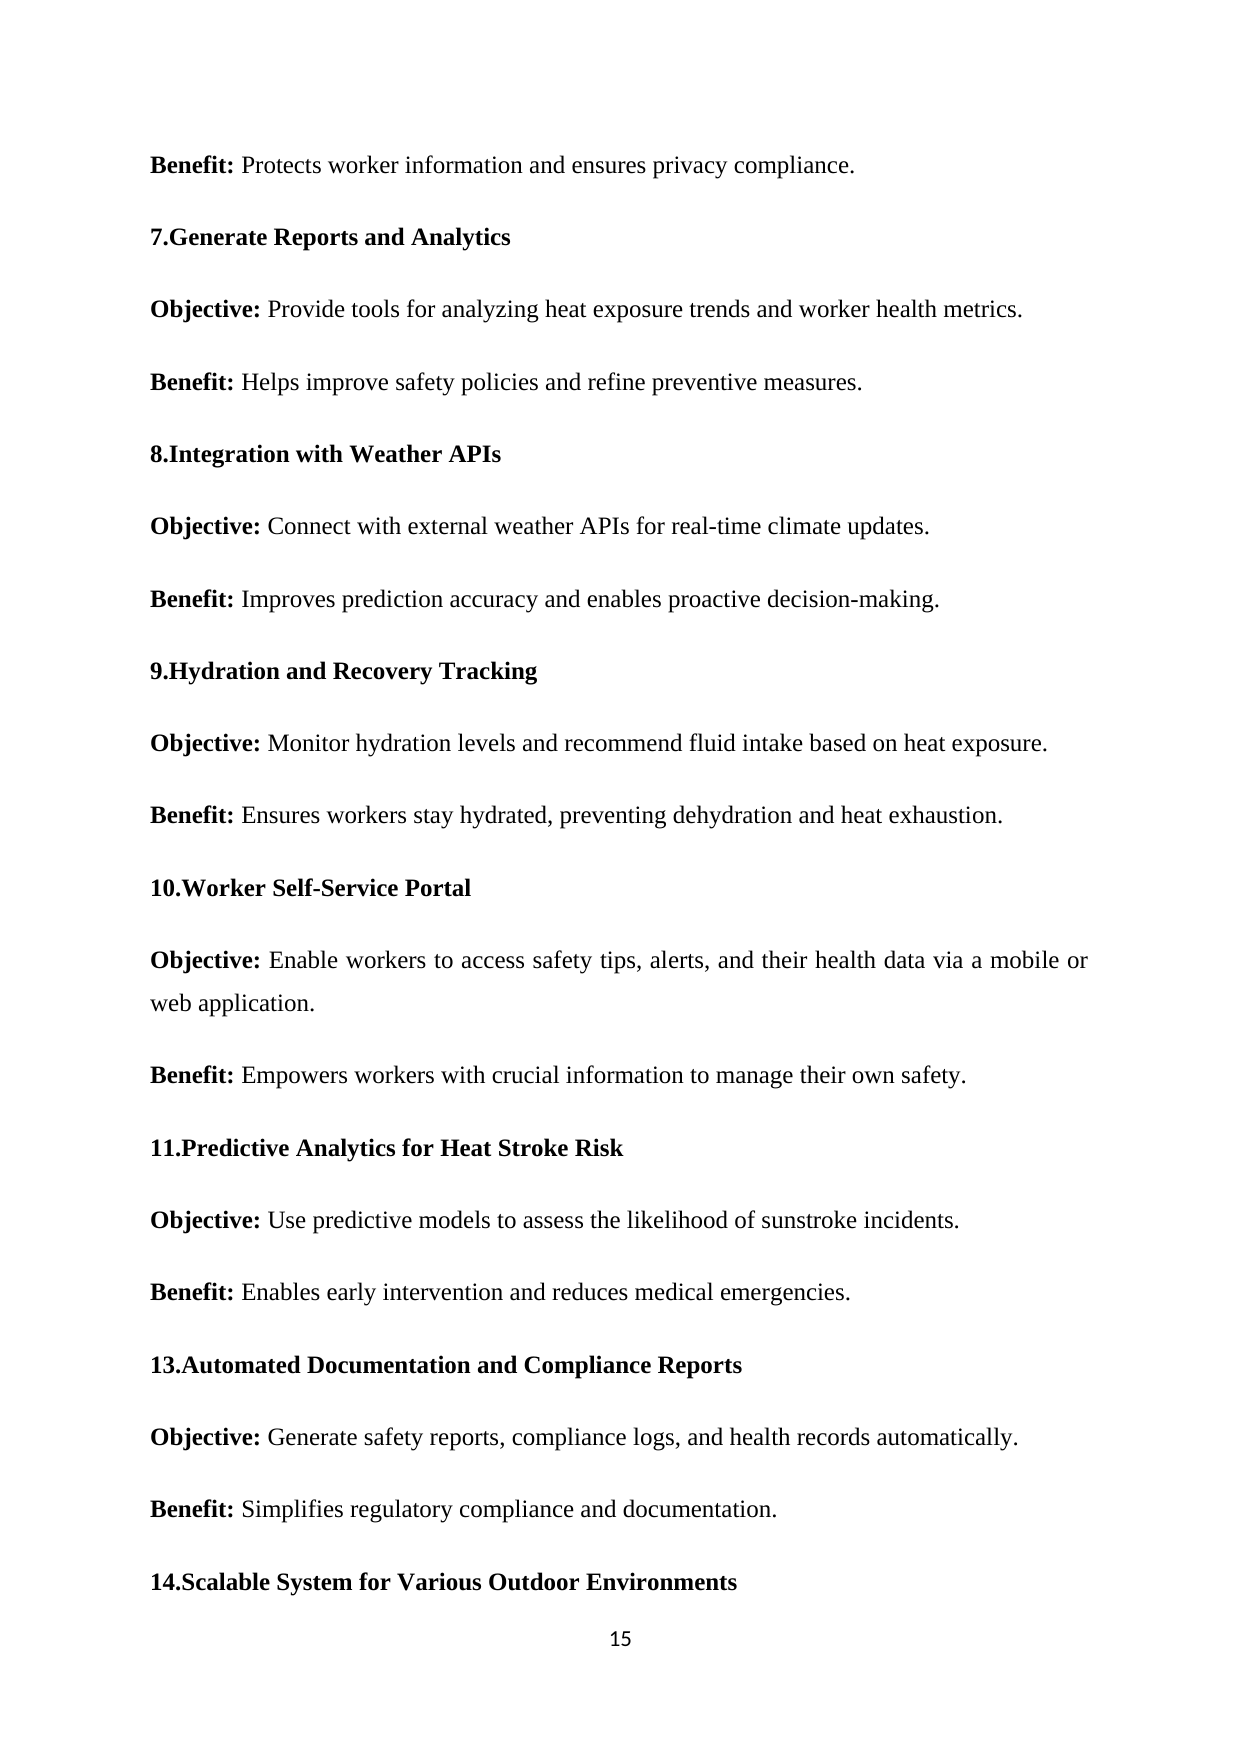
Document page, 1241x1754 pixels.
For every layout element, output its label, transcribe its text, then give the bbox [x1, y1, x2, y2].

text Objective: Use predictive models to assess the likelihood of sunstroke incidents. [150, 1205, 1090, 1234]
text Objective: Connect with external weather APIs for real-time climate updates. [150, 511, 1090, 540]
text Objective: Generate safety reports, compliance logs, and health records automatically. [150, 1422, 1090, 1451]
text Benefit: Enables early intervention and reduces medical emergencies. [150, 1277, 1090, 1306]
text Objective: Provide tools for analyzing heat exposure trends and worker health metrics. [150, 294, 1090, 323]
text Benefit: Improves prediction accuracy and enables proactive decision-making. [150, 584, 1090, 612]
text Objective: Monitor hydration levels and recommend fluid intake based on heat exposure. [150, 728, 1090, 757]
text Benefit: Ensures workers stay hydrated, preventing dehydration and heat exhaustion. [150, 801, 1090, 829]
text 14.Scalable System for Various Outdoor Environments [150, 1567, 1090, 1595]
text 7.Generate Reports and Analytics [150, 222, 1090, 251]
text 11.Predictive Analytics for Heat Stroke Risk [150, 1133, 1090, 1162]
text 9.Hydration and Recovery Tracking [150, 656, 1090, 685]
text Benefit: Empowers workers with crucial information to manage their own safety. [150, 1061, 1090, 1089]
text Benefit: Protects worker information and ensures privacy compliance. [150, 150, 1090, 179]
text Benefit: Simplifies regulatory compliance and documentation. [150, 1494, 1090, 1523]
text 8.Integration with Weather APIs [150, 439, 1090, 468]
text Objective: Enable workers to access safety tips, alerts, and their health data via a mobile or web application. [150, 945, 1090, 1017]
text 13.Automated Documentation and Compliance Reports [150, 1350, 1090, 1378]
text 10.Worker Self-Service Portal [150, 873, 1090, 902]
text Benefit: Helps improve safety policies and refine preventive measures. [150, 367, 1090, 396]
